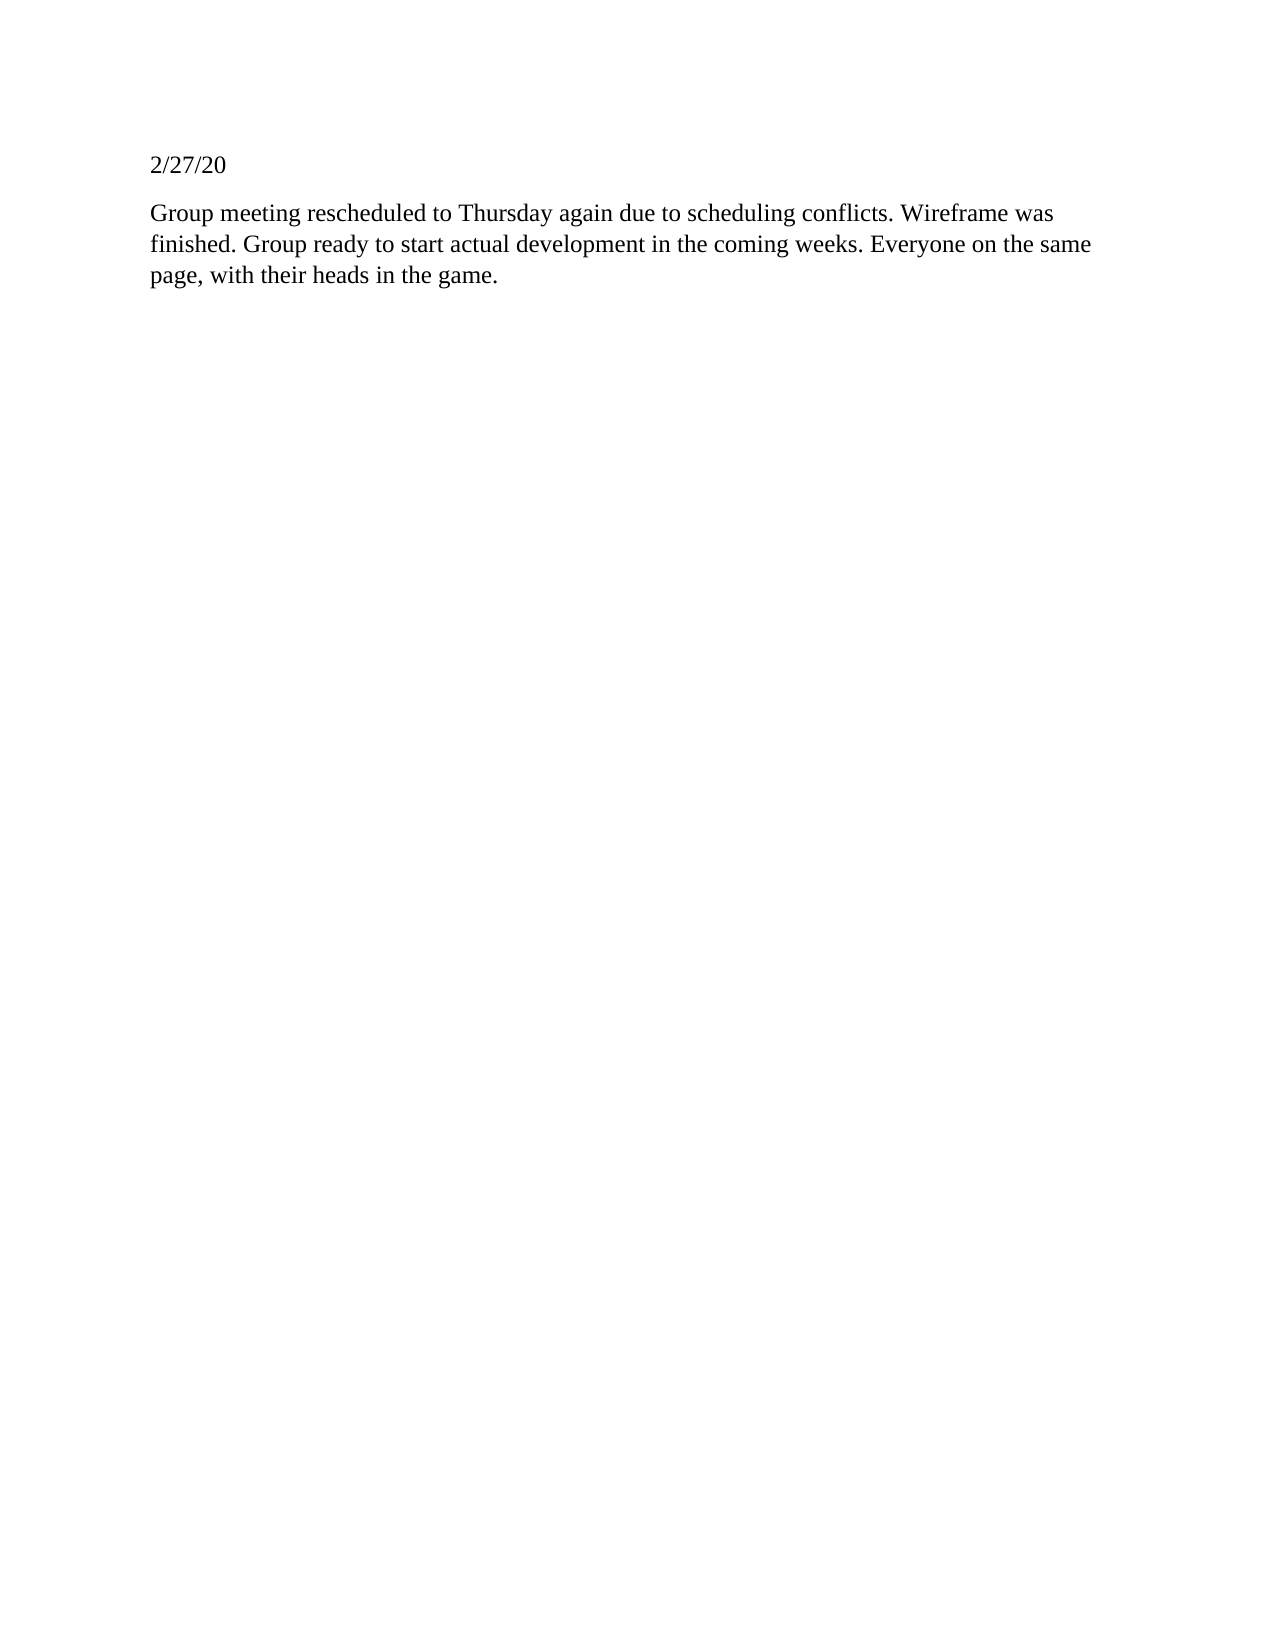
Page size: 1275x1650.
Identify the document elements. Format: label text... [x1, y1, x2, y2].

text Group meeting rescheduled to Thursday again due to scheduling conflicts. Wireframe was finished. Group ready to start actual development in the coming weeks. Everyone on the same page, with their heads in the game. [150, 198, 1125, 288]
text 2/27/20 [150, 150, 1125, 179]
